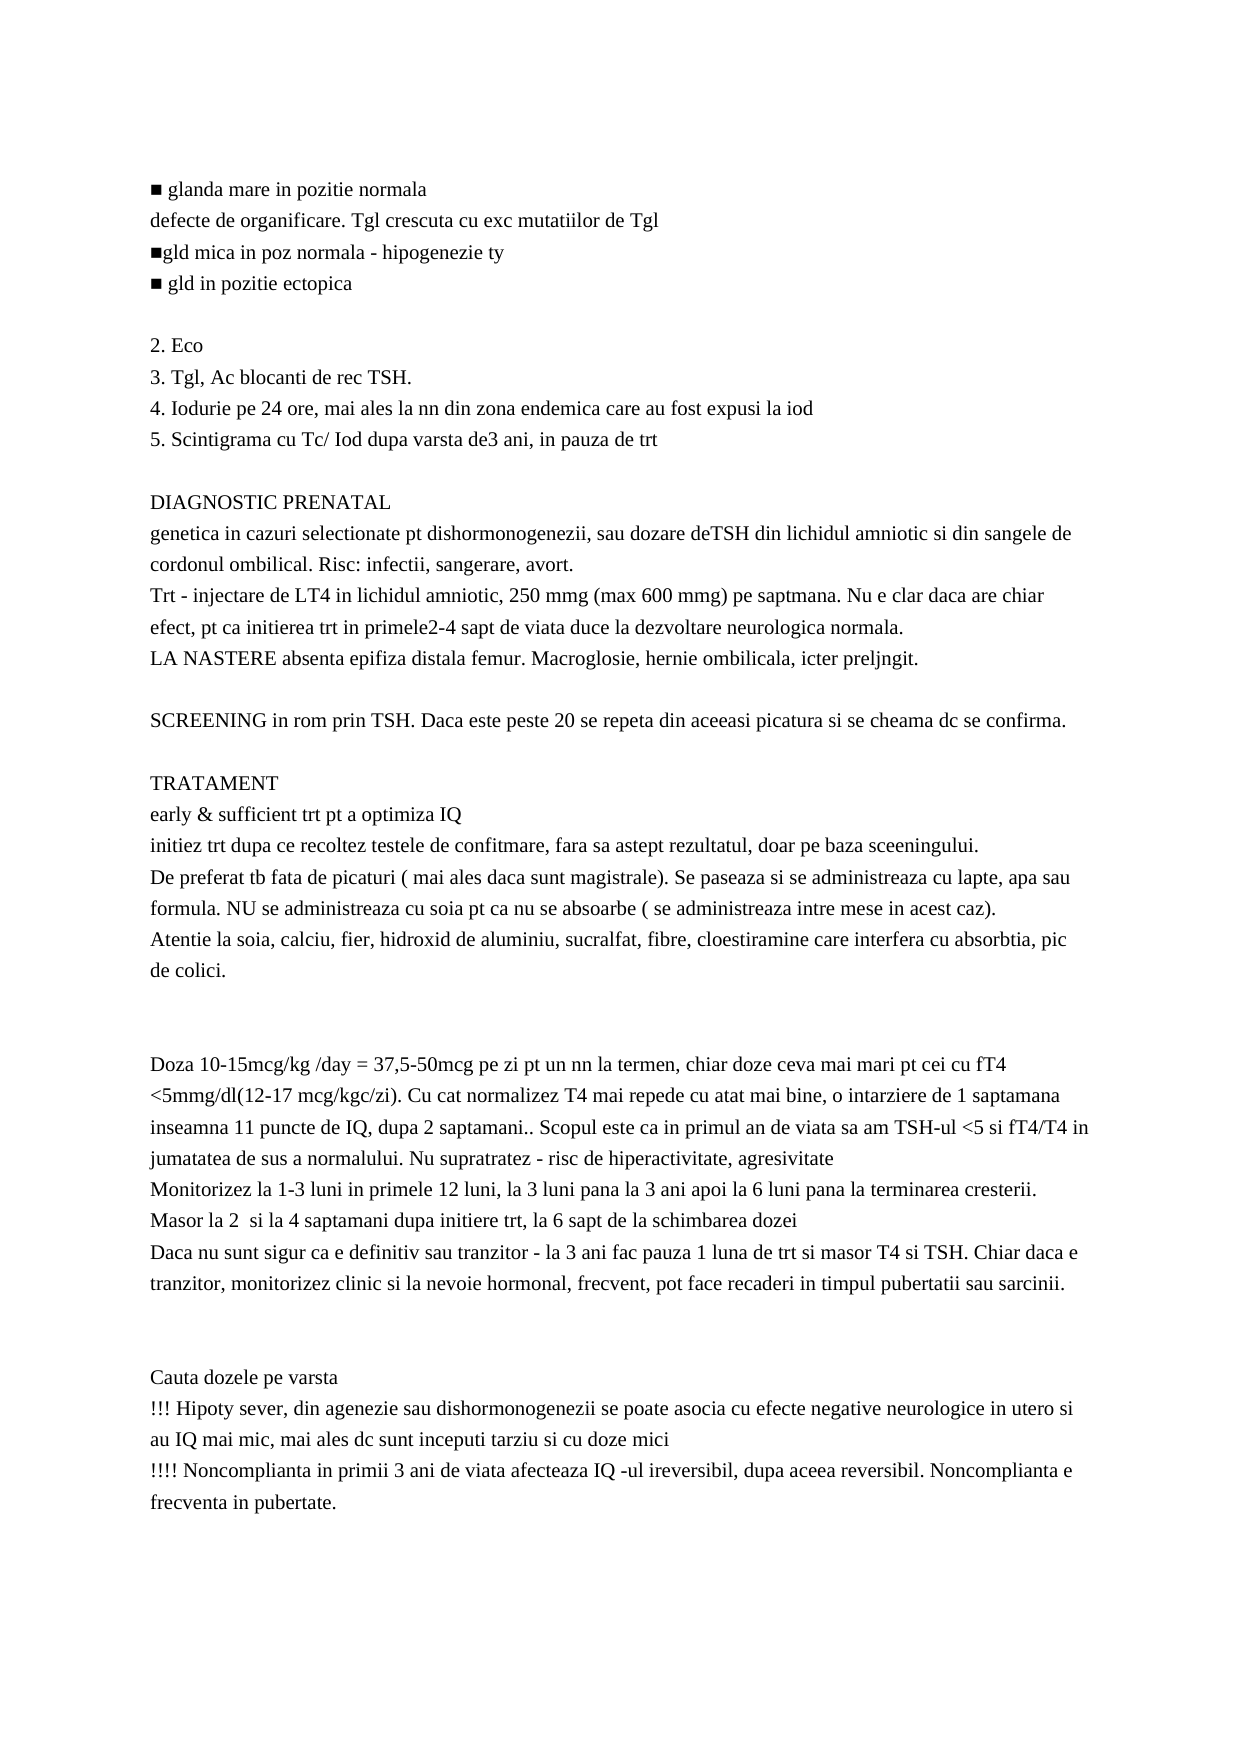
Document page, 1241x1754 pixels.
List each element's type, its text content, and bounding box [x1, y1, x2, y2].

text ■gld mica in poz normala - hipogenezie ty [150, 240, 1090, 264]
text Doza 10-15mcg/kg /day = 37,5-50mcg pe zi pt un nn la termen, chiar doze ceva mai mari pt cei cu fT4 <5mmg/dl(12-17 mcg/kgc/zi). Cu cat normalizez T4 mai repede cu atat mai bine, o intarziere de 1 saptamana inseamna 11 puncte de IQ, dupa 2 saptamani.. Scopul este ca in primul an de viata sa am TSH-ul <5 si fT4/T4 in jumatatea de sus a normalului. Nu supratratez - risc de hiperactivitate, agresivitate [150, 1052, 1090, 1170]
text LA NASTERE absenta epifiza distala femur. Macroglosie, hernie ombilicala, icter preljngit. [150, 646, 1090, 670]
text ■ gld in pozitie ectopica [150, 271, 1090, 295]
text 5. Scintigrama cu Tc/ Iod dupa varsta de3 ani, in pauza de trt [150, 427, 1090, 451]
text initiez trt dupa ce recoltez testele de confitmare, fara sa astept rezultatul, doar pe baza sceeningului. [150, 833, 1090, 857]
text DIAGNOSTIC PRENATAL [150, 490, 1090, 514]
text !!!! Noncomplianta in primii 3 ani de viata afecteaza IQ -ul ireversibil, dupa aceea reversibil. Noncomplianta e frecventa in pubertate. [150, 1458, 1090, 1514]
text SCREENING in rom prin TSH. Daca este peste 20 se repeta din aceeasi picatura si se cheama dc se confirma. [150, 708, 1090, 732]
text TRATAMENT [150, 771, 1090, 795]
text Atentie la soia, calciu, fier, hidroxid de aluminiu, sucralfat, fibre, cloestiramine care interfera cu absorbtia, pic de colici. [150, 927, 1090, 982]
text early & sufficient trt pt a optimiza IQ [150, 802, 1090, 826]
text De preferat tb fata de picaturi ( mai ales daca sunt magistrale). Se paseaza si se administreaza cu lapte, apa sau formula. NU se administreaza cu soia pt ca nu se absoarbe ( se administreaza intre mese in acest caz). [150, 865, 1090, 920]
text Daca nu sunt sigur ca e definitiv sau tranzitor - la 3 ani fac pauza 1 luna de trt si masor T4 si TSH. Chiar daca e tranzitor, monitorizez clinic si la nevoie hormonal, frecvent, pot face recaderi in timpul pubertatii sau sarcinii. [150, 1240, 1090, 1295]
text !!! Hipoty sever, din agenezie sau dishormonogenezii se poate asocia cu efecte negative neurologice in utero si au IQ mai mic, mai ales dc sunt inceputi tarziu si cu doze mici [150, 1396, 1090, 1451]
text 2. Eco [150, 333, 1090, 357]
text Cauta dozele pe varsta [150, 1365, 1090, 1389]
text 3. Tgl, Ac blocanti de rec TSH. [150, 365, 1090, 389]
text Trt - injectare de LT4 in lichidul amniotic, 250 mmg (max 600 mmg) pe saptmana. Nu e clar daca are chiar efect, pt ca initierea trt in primele2-4 sapt de viata duce la dezvoltare neurologica normala. [150, 583, 1090, 639]
text genetica in cazuri selectionate pt dishormonogenezii, sau dozare deTSH din lichidul amniotic si din sangele de cordonul ombilical. Risc: infectii, sangerare, avort. [150, 521, 1090, 576]
text ■ glanda mare in pozitie normala [150, 177, 1090, 201]
text defecte de organificare. Tgl crescuta cu exc mutatiilor de Tgl [150, 208, 1090, 232]
text Monitorizez la 1-3 luni in primele 12 luni, la 3 luni pana la 3 ani apoi la 6 luni pana la terminarea cresterii. Masor la 2 si la 4 saptamani dupa initiere trt, la 6 sapt de la schimbarea dozei [150, 1177, 1090, 1232]
text 4. Iodurie pe 24 ore, mai ales la nn din zona endemica care au fost expusi la iod [150, 396, 1090, 420]
